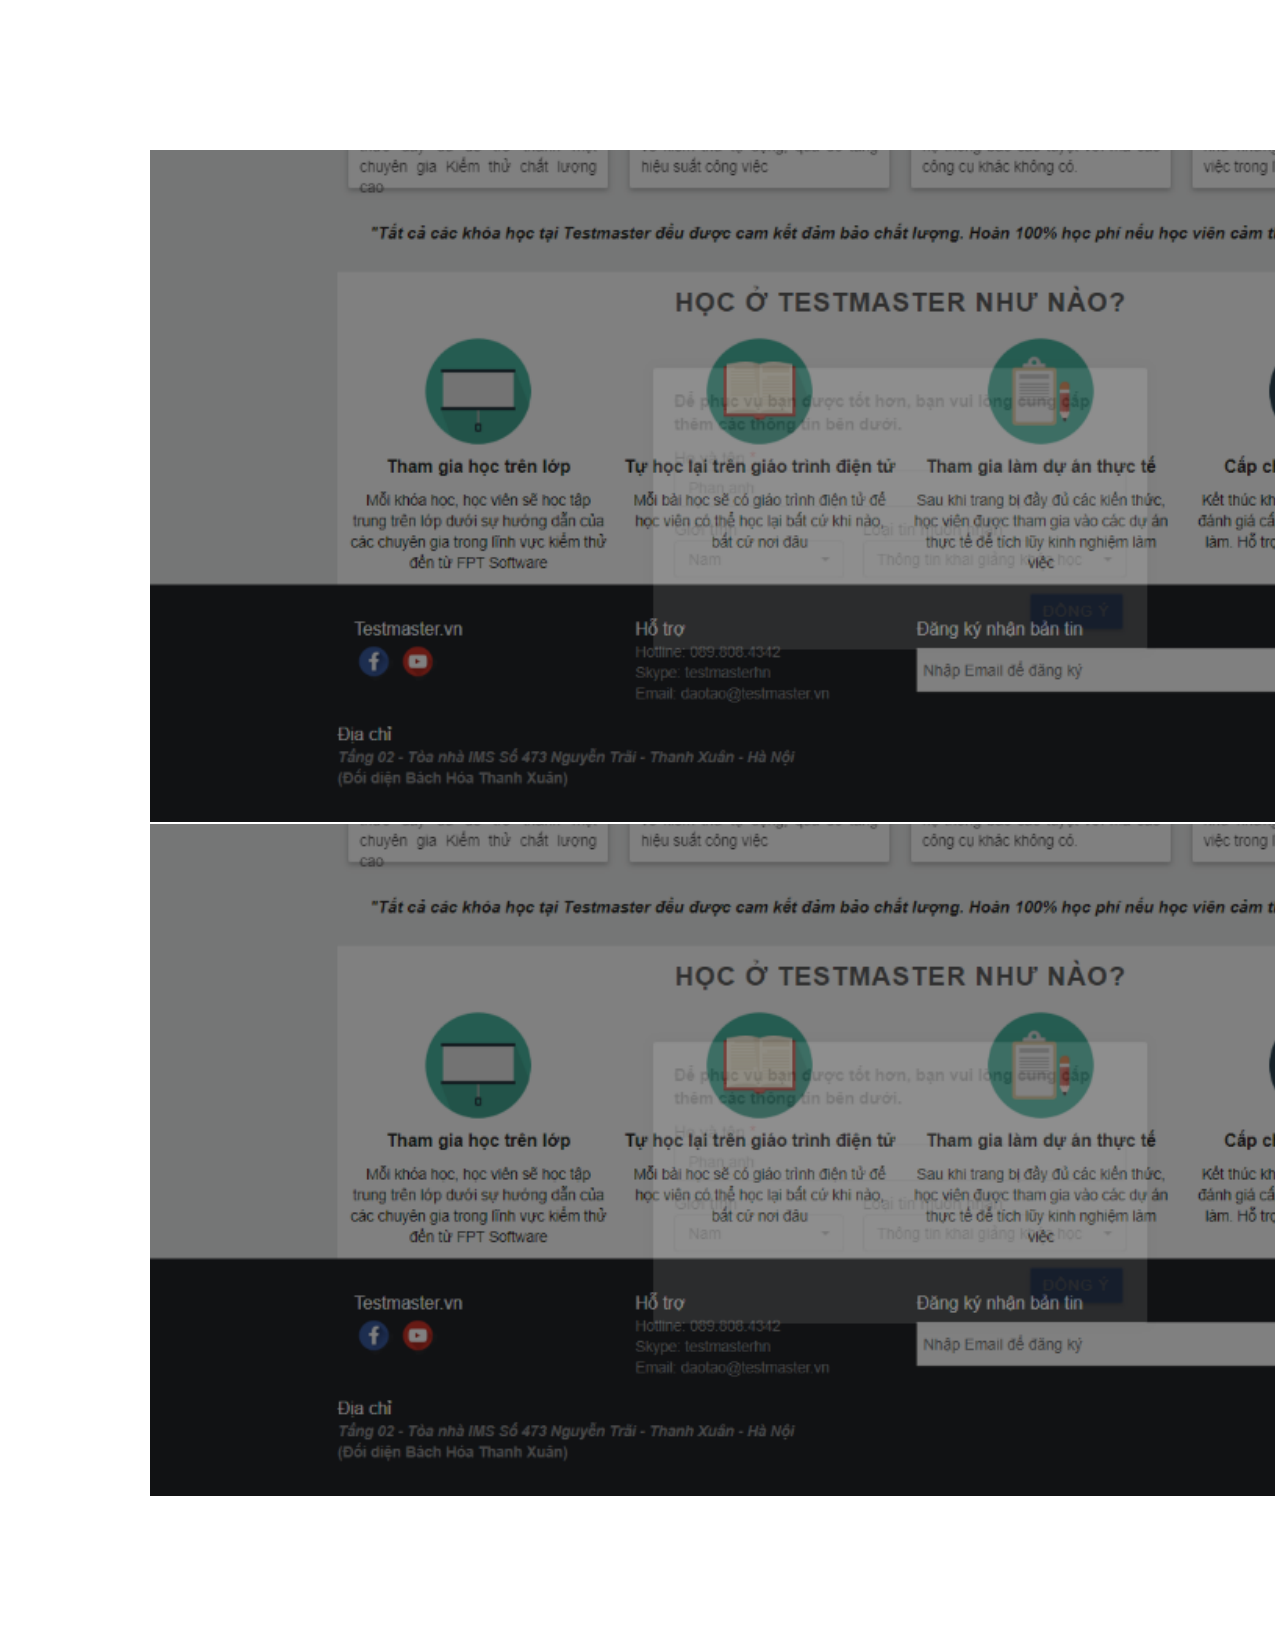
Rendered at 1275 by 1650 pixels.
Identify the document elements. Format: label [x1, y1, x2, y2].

picture [150, 824, 1275, 1496]
picture [150, 150, 1275, 822]
